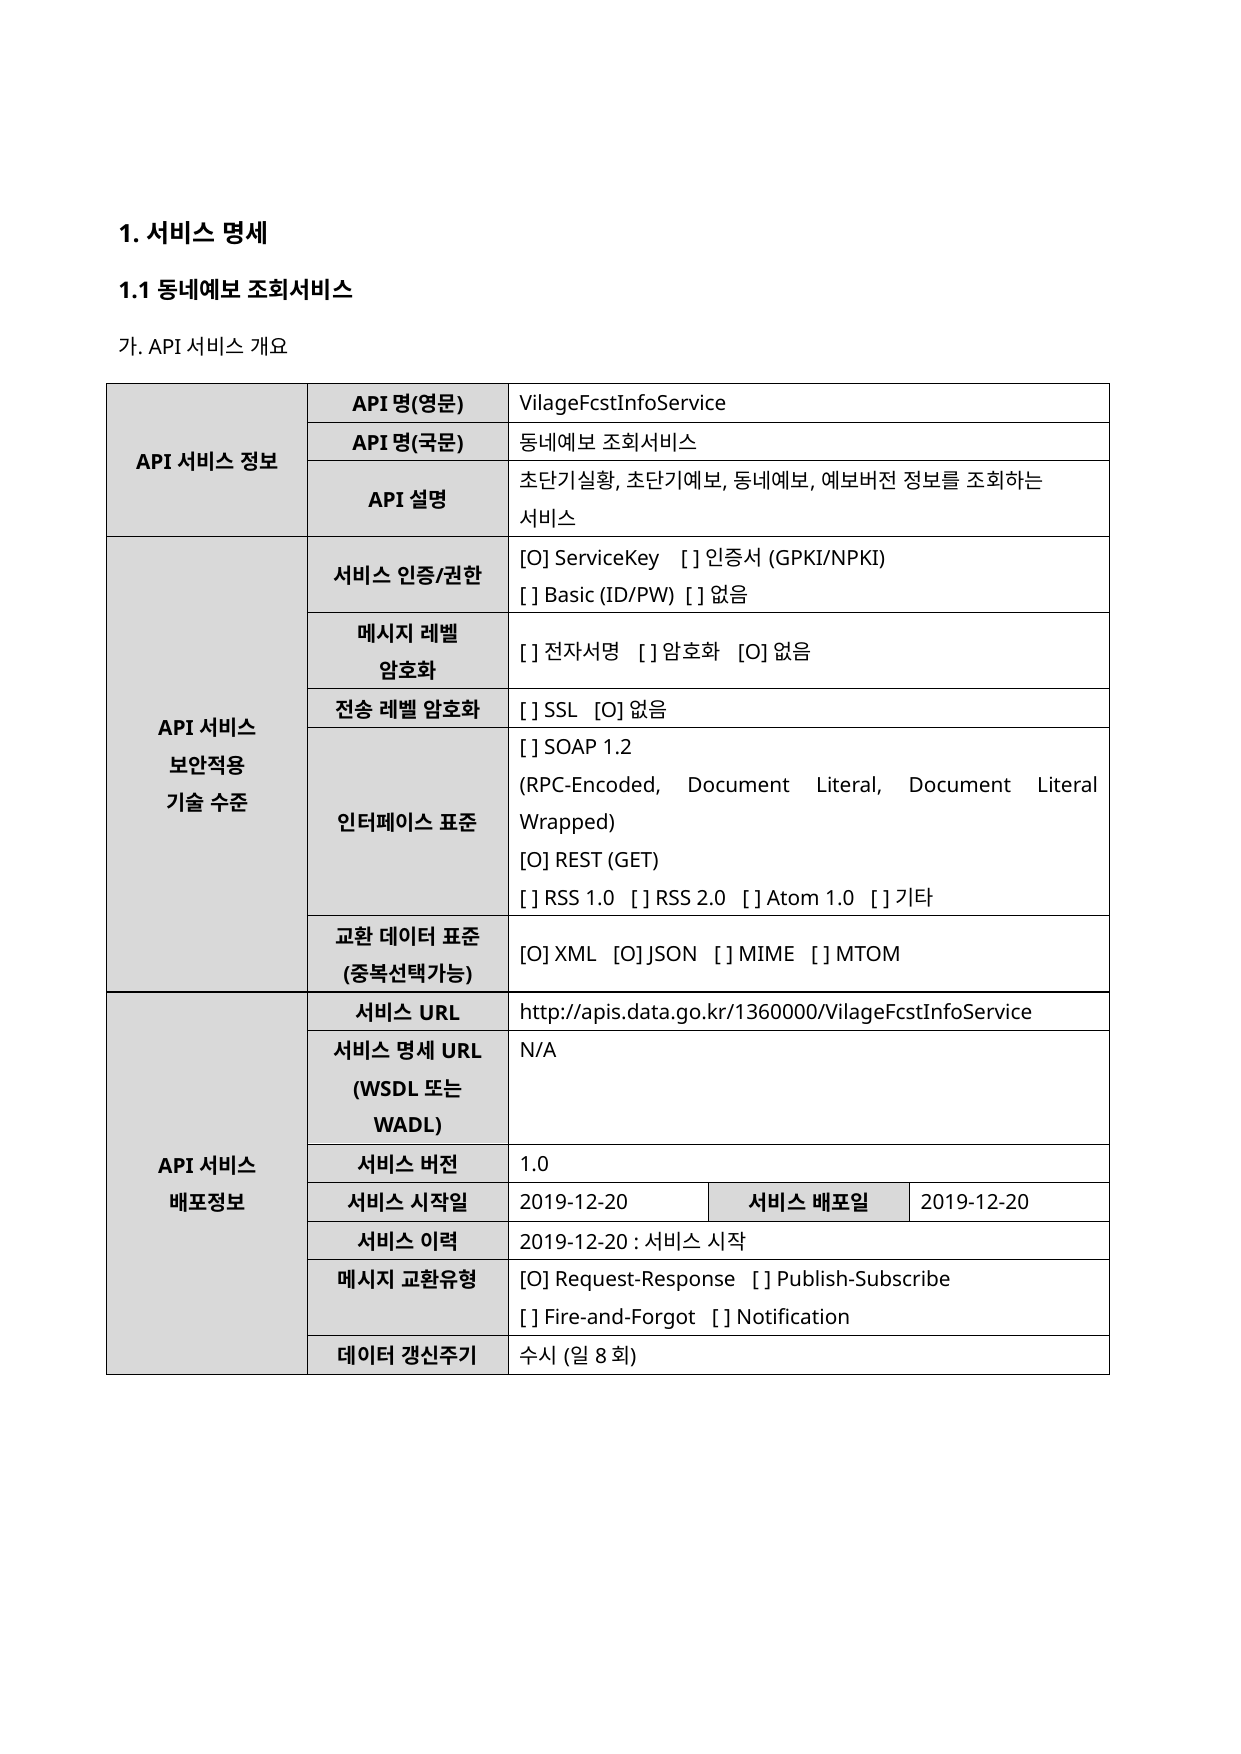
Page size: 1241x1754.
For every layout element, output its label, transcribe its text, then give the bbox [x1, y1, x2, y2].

table_cell 1.0 [509, 1145, 1109, 1182]
table_cell [ ] SOAP 1.2 (RPC-Encoded, Document Literal, Document Literal Wrapped) [O] REST (GET) [ ] RSS 1.0 [ ] RSS 2.0 [ ] Atom 1.0 [ ] 기타 [509, 728, 1109, 915]
table_cell [ ] 전자서명 [ ] 암호화 [O] 없음 [509, 613, 1109, 688]
text 1.1 동네예보 조회서비스 [118, 270, 1122, 307]
table_cell API명(국문) [308, 423, 508, 460]
table_cell 서비스 이력 [308, 1222, 508, 1259]
table_cell 2019-12-20 : 서비스 시작 [509, 1222, 1109, 1259]
text 가. API 서비스 개요 [118, 326, 1122, 364]
table_cell 서비스 인증/권한 [308, 537, 508, 612]
table_header API명(영문) [308, 384, 508, 422]
table_cell 초단기실황, 초단기예보, 동네예보, 예보버전 정보를 조회하는 서비스 [509, 461, 1109, 536]
table_cell 2019-12-20 [910, 1183, 1109, 1221]
table_cell 메시지 레벨 암호화 [308, 613, 508, 688]
table_cell API 서비스 보안적용 기술 수준 [107, 537, 307, 991]
table_cell 인터페이스 표준 [308, 728, 508, 915]
table_cell 메시지 교환유형 [308, 1260, 508, 1335]
table_cell 서비스 시작일 [308, 1183, 508, 1221]
table_header VilageFcstInfoService [509, 384, 1109, 422]
table_cell API 설명 [308, 461, 508, 536]
table_cell 전송 레벨 암호화 [308, 689, 508, 727]
table_cell API 서비스 배포정보 [107, 993, 307, 1374]
table_cell [O] ServiceKey [ ] 인증서 (GPKI/NPKI) [ ] Basic (ID/PW) [ ] 없음 [509, 537, 1109, 612]
text 1. 서비스 명세 [118, 213, 1122, 250]
table_cell 동네예보 조회서비스 [509, 423, 1109, 460]
table_cell http://apis.data.go.kr/1360000/VilageFcstInfoService [509, 993, 1109, 1030]
table_cell [O] XML [O] JSON [ ] MIME [ ] MTOM [509, 916, 1109, 991]
table_cell 데이터 갱신주기 [308, 1336, 508, 1374]
table_cell 2019-12-20 [509, 1183, 708, 1221]
table_header API 서비스 정보 [107, 384, 307, 536]
table_cell 서비스 명세 URL (WSDL 또는 WADL) [308, 1031, 508, 1143]
table_cell 수시 (일 8회) [509, 1336, 1109, 1374]
table_cell [ ] SSL [O] 없음 [509, 689, 1109, 727]
table_cell 교환 데이터 표준 (중복선택가능) [308, 916, 508, 991]
table_cell 서비스 버전 [308, 1145, 508, 1182]
table_cell [O] Request-Response [ ] Publish-Subscribe [ ] Fire-and-Forgot [ ] Notification [509, 1260, 1109, 1335]
table_cell N/A [509, 1031, 1109, 1143]
table_cell 서비스 URL [308, 993, 508, 1030]
table_cell 서비스 배포일 [709, 1183, 909, 1221]
